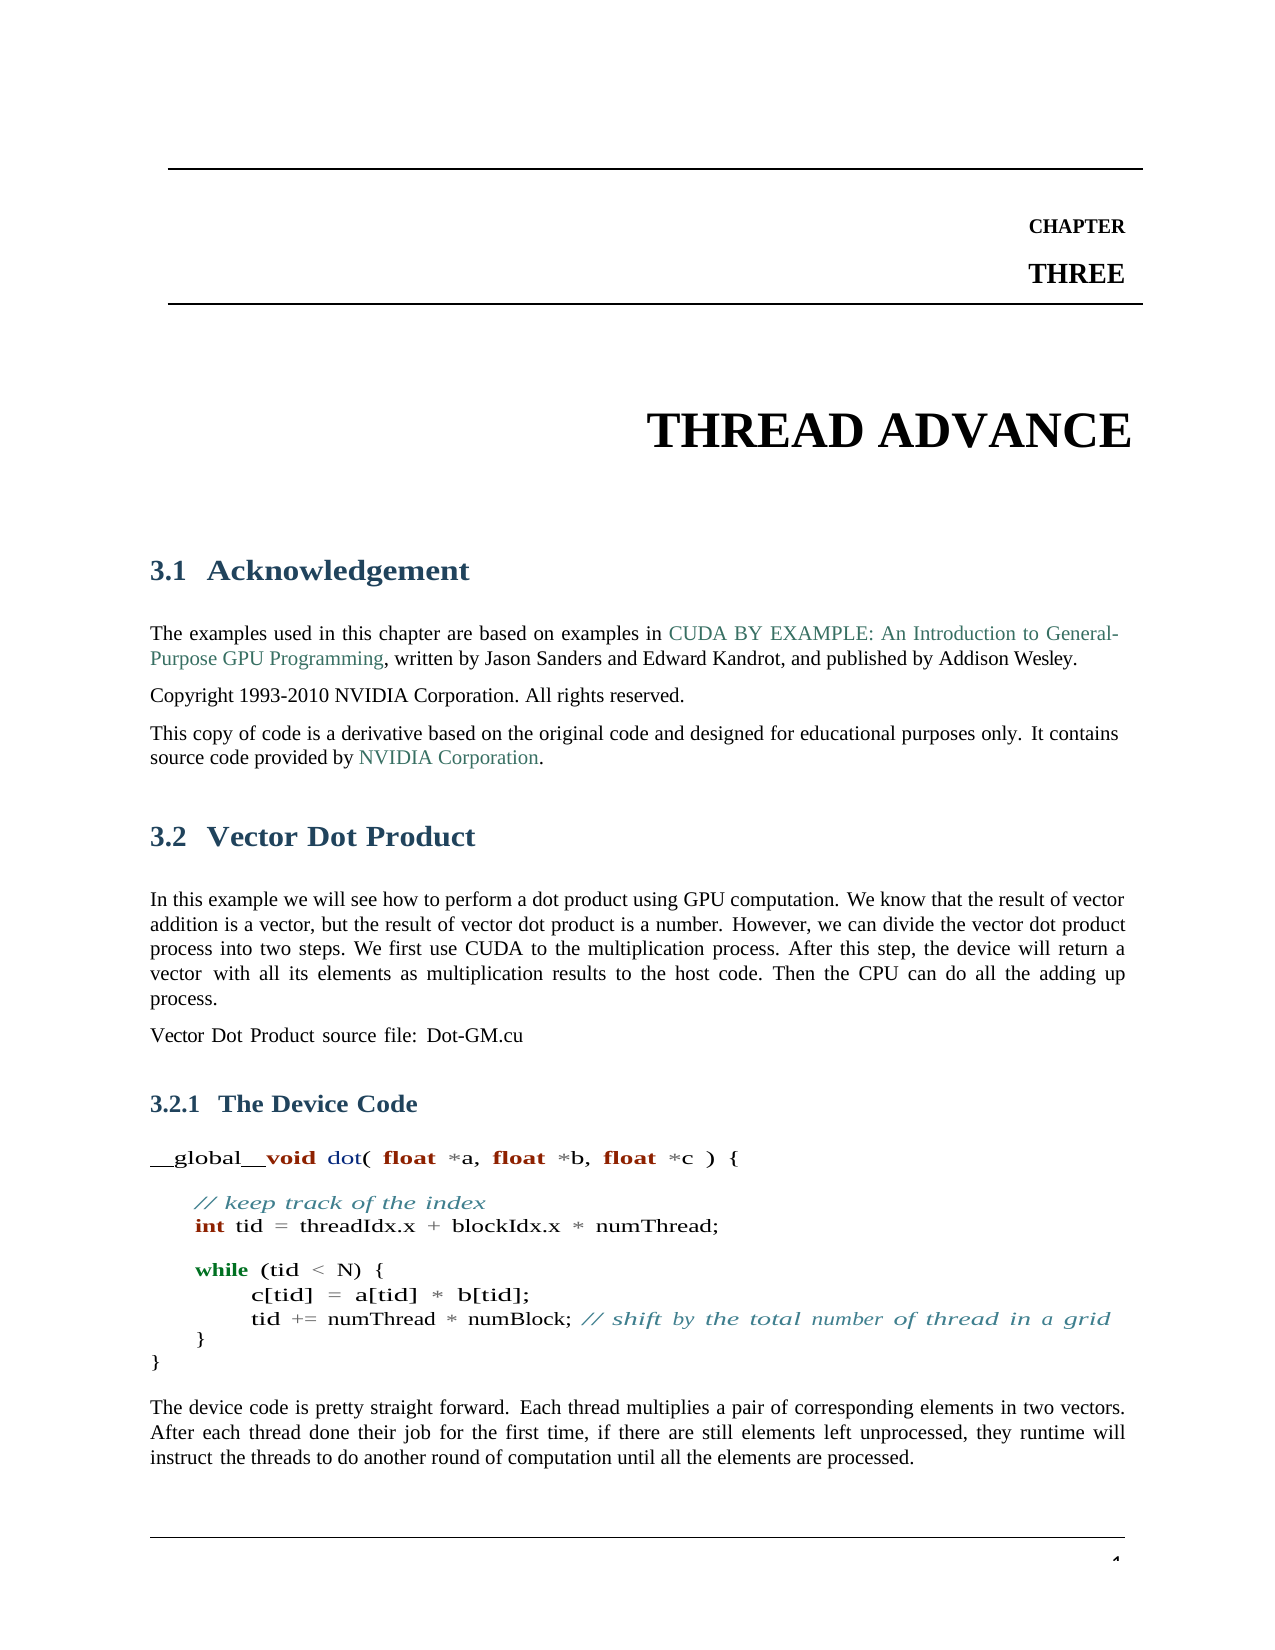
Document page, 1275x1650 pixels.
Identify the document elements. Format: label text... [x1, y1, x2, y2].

text while (tid < N) { [195, 1259, 1137, 1281]
text This copy of code is a derivative based on the original code and designed for educational purposes only. It contains source code provided by NVIDIA Corporation. [150, 721, 1137, 769]
text The device code is pretty straight forward. Each thread multiplies a pair of corresponding elements in two vectors. After each thread done their job for the first time, if there are still elements left unprocessed, they runtime will instruct the threads to do another round of computation until all the elements are processed. [150, 1395, 1125, 1469]
text THREAD ADVANCE [646, 399, 1137, 458]
text THREE [137, 256, 1125, 289]
text // keep track of the index [195, 1192, 1137, 1213]
text int tid = threadIdx.x + blockIdx.x * numThread; [195, 1214, 1137, 1238]
text } [195, 1330, 1137, 1349]
text } [150, 1351, 948, 1372]
text c[tid] = a[tid] * b[tid]; [251, 1282, 1137, 1306]
text Copyright 1993-2010 NVIDIA Corporation. All rights reserved. [150, 683, 1137, 707]
text In this example we will see how to perform a dot product using GPU computation. We know that the result of vector addition is a vector, but the result of vector dot product is a number. However, we can divide the vector dot product process into two steps. We first use CUDA to the multiplication process. After this step, the device will return a vector with all its elements as multiplication results to the host code. Then the CPU can do all the adding up process. [150, 887, 1125, 1009]
text global void dot( float *a, float *b, float *c ) { [150, 1147, 1137, 1171]
text CHAPTER [137, 214, 1125, 238]
subtitle Vector Dot Product [150, 819, 1137, 852]
text The examples used in this chapter are based on examples in CUDA BY EXAMPLE: An Introduction to General- Purpose GPU Programming, written by Jason Sanders and Edward Kandrot, and published by Addison Wesley. [150, 621, 1137, 670]
text tid += numThread * numBlock; // shift by the total number of thread in a grid [251, 1306, 1137, 1330]
list The Device Code [150, 1089, 1137, 1118]
subtitle Acknowledgement [150, 553, 1137, 587]
text Vector Dot Product source file: Dot-GM.cu [150, 1023, 1137, 1047]
